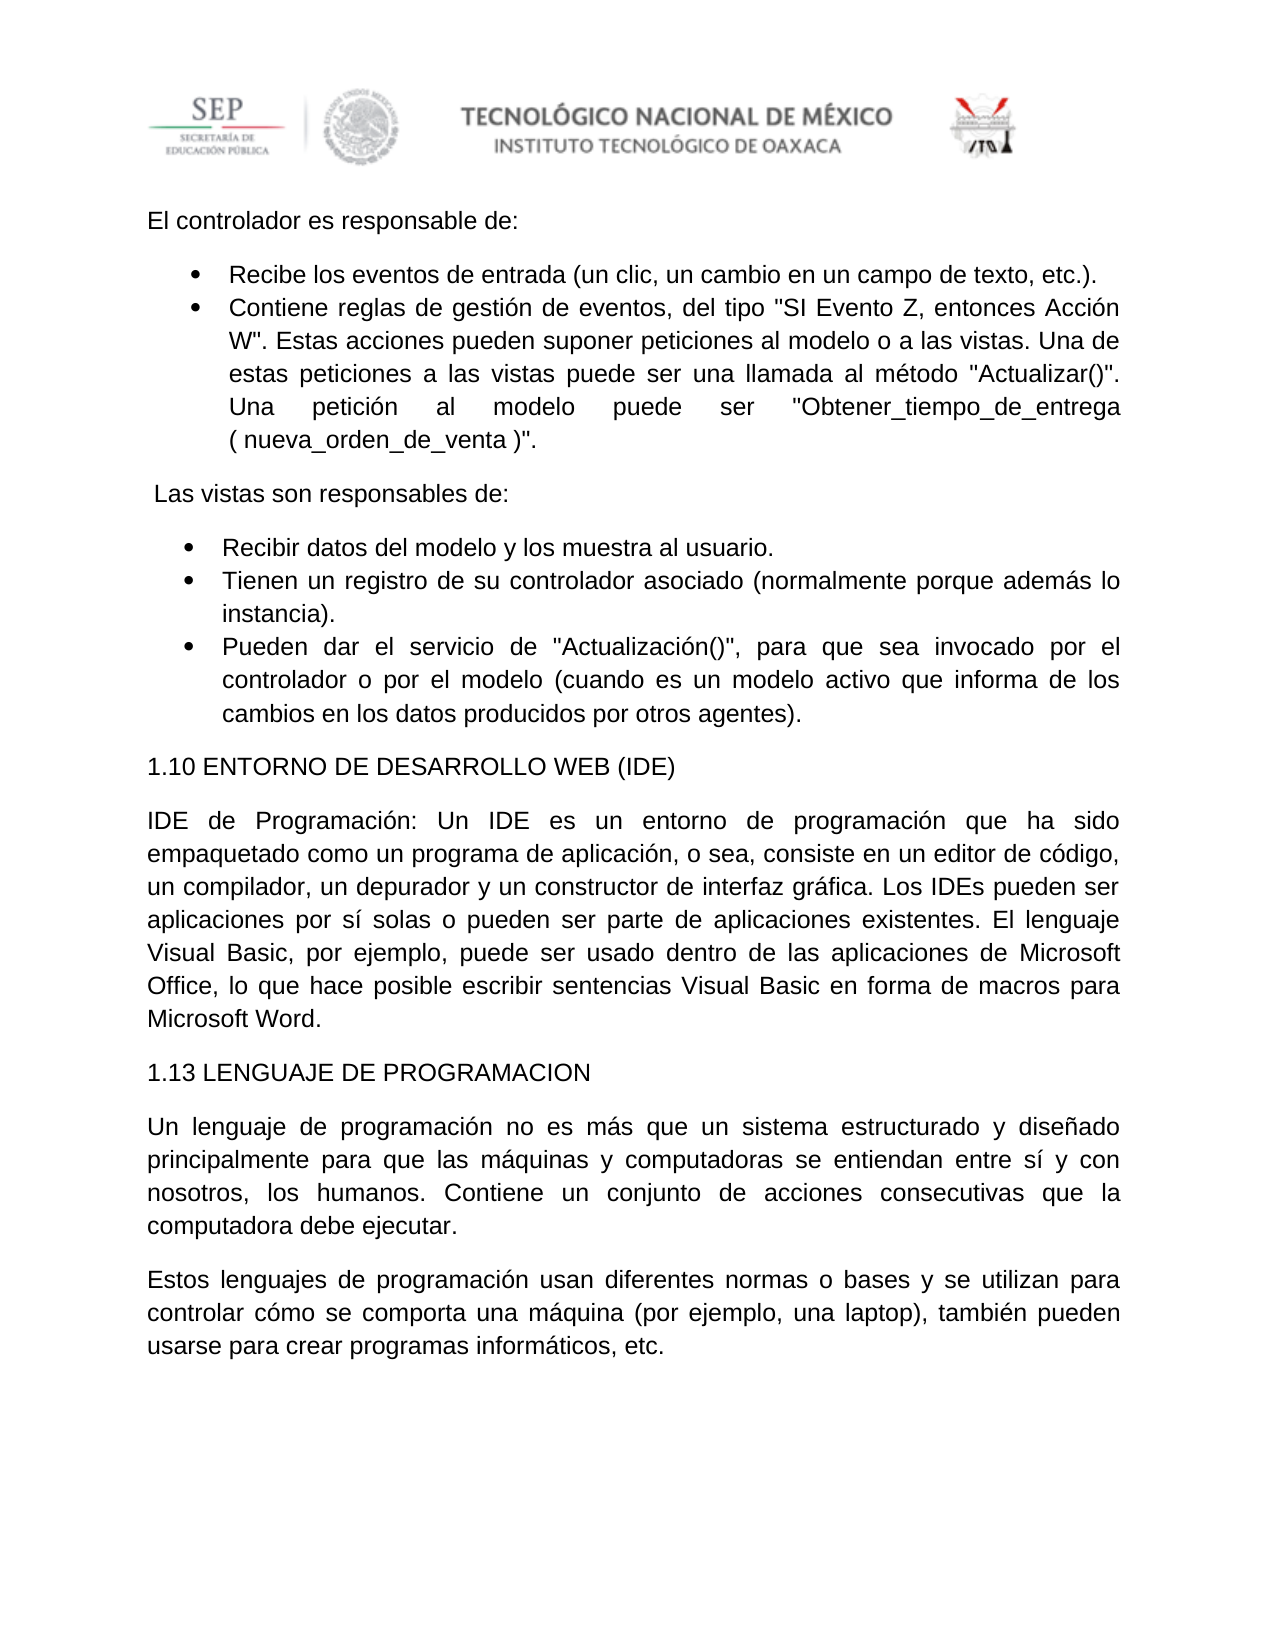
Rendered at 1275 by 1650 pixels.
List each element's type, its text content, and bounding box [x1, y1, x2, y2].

list Recibir datos del modelo y los muestra al usuario. [184, 533, 1122, 562]
text 1.13 LENGUAJE DE PROGRAMACION [147, 1058, 1122, 1087]
text IDE de Programación: Un IDE es un entorno de programación que ha sido empaquetado como un programa de aplicación, o sea, consiste en un editor de código, un compilador, un depurador y un constructor de interfaz gráfica. Los IDEs pueden ser aplicaciones por sí solas o pueden ser parte de aplicaciones existentes. El lenguaje Visual Basic, por ejemplo, puede ser usado dentro de las aplicaciones de Microsoft Office, lo que hace posible escribir sentencias Visual Basic en forma de macros para Microsoft Word. [147, 806, 1122, 1033]
list Recibe los eventos de entrada (un clic, un cambio en un campo de texto, etc.). [191, 260, 1122, 289]
list Pueden dar el servicio de "Actualización()", para que sea invocado por el controlador o por el modelo (cuando es un modelo activo que informa de los cambios en los datos producidos por otros agentes). [184, 632, 1122, 727]
text Las vistas son responsables de: [147, 479, 1122, 508]
text Un lenguaje de programación no es más que un sistema estructurado y diseñado principalmente para que las máquinas y computadoras se entiendan entre sí y con nosotros, los humanos. Contiene un conjunto de acciones consecutivas que la computadora debe ejecutar. [147, 1112, 1122, 1240]
text 1.10 ENTORNO DE DESARROLLO WEB (IDE) [147, 752, 1122, 781]
list Tienen un registro de su controlador asociado (normalmente porque además lo instancia). [184, 566, 1122, 628]
text El controlador es responsable de: [147, 206, 1122, 235]
text Estos lenguajes de programación usan diferentes normas o bases y se utilizan para controlar cómo se comporta una máquina (por ejemplo, una laptop), también pueden usarse para crear programas informáticos, etc. [147, 1265, 1122, 1360]
picture [146, 73, 1033, 182]
list Contiene reglas de gestión de eventos, del tipo "SI Evento Z, entonces Acción W". Estas acciones pueden suponer peticiones al modelo o a las vistas. Una de estas peticiones a las vistas puede ser una llamada al método "Actualizar()". Una petición al modelo puede ser "Obtener_tiempo_de_entrega ( nueva_orden_de_venta )". [191, 293, 1122, 454]
